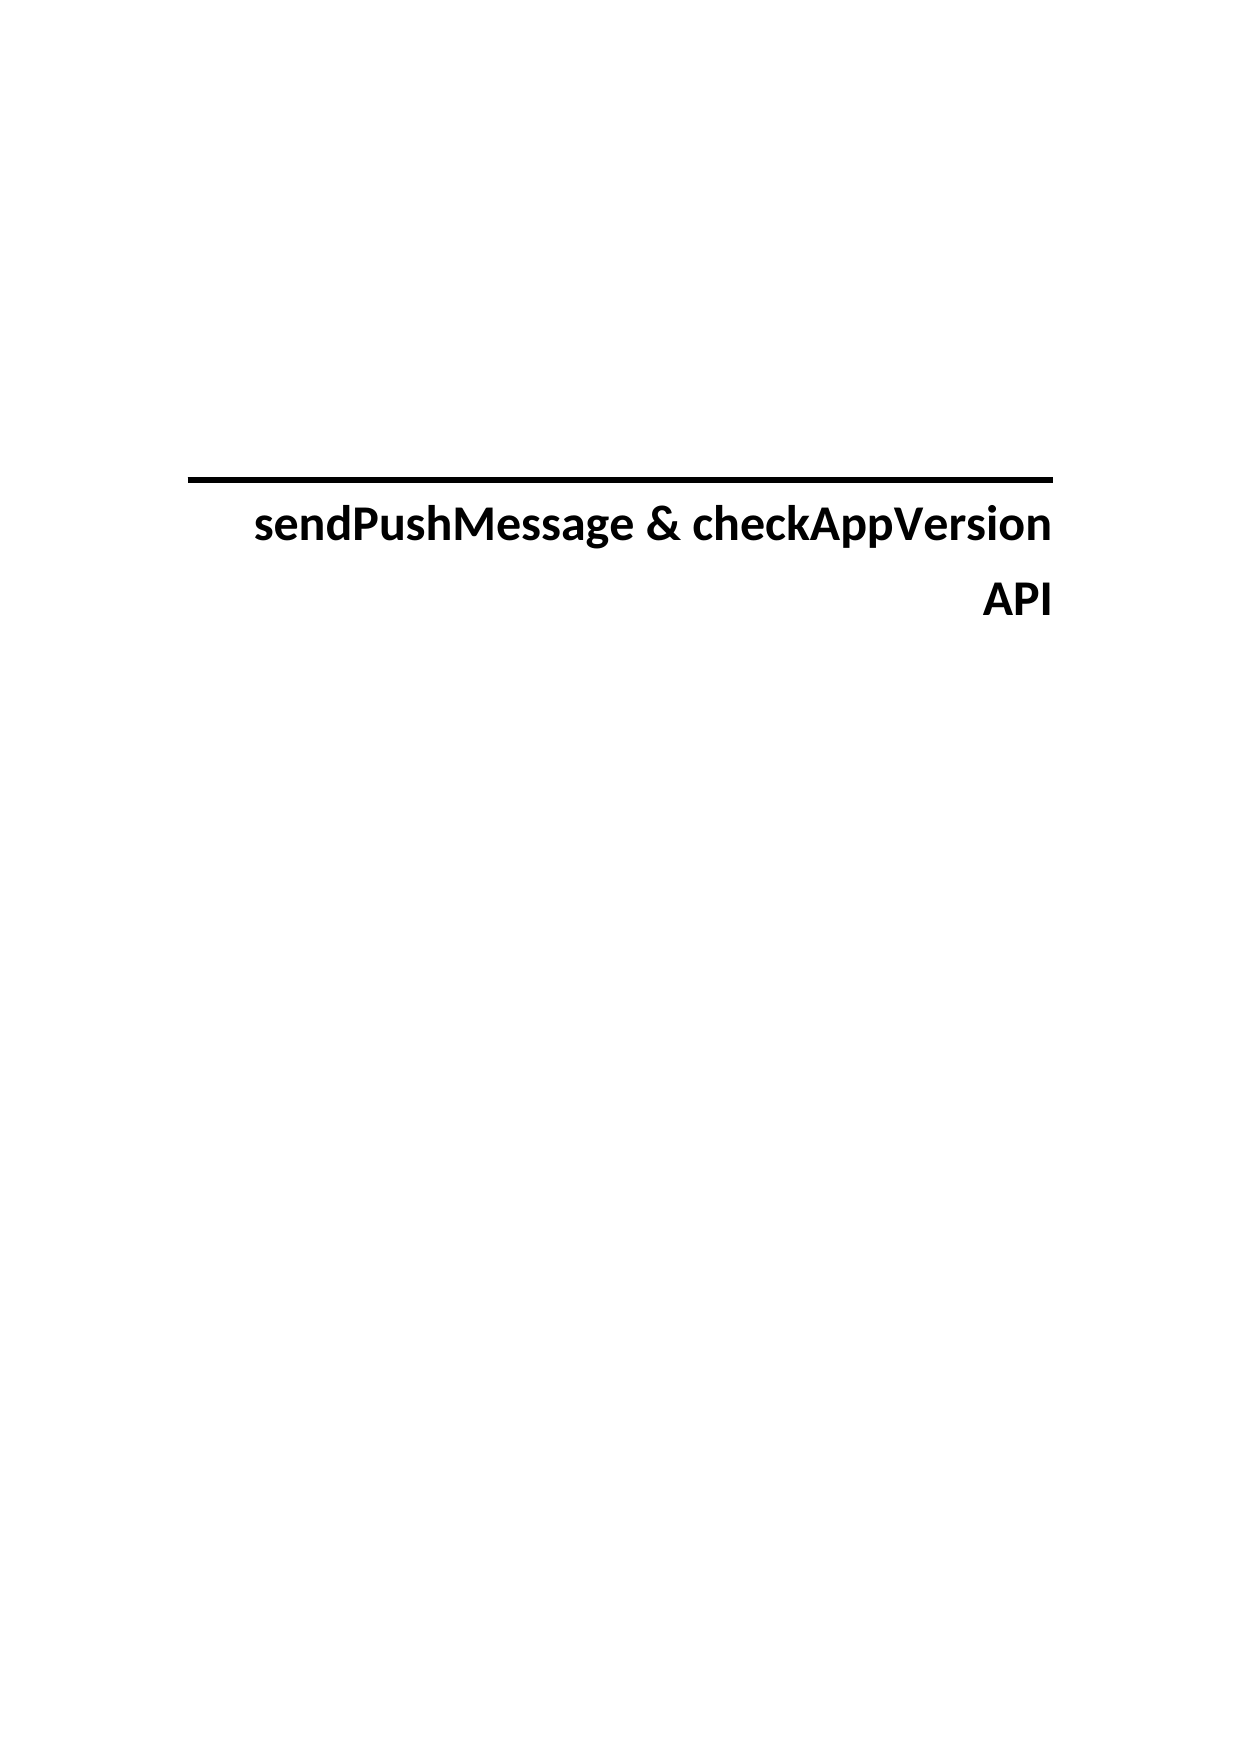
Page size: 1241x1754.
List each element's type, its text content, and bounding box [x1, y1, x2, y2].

text sendPushMessage & checkAppVersion API [187, 478, 1053, 748]
